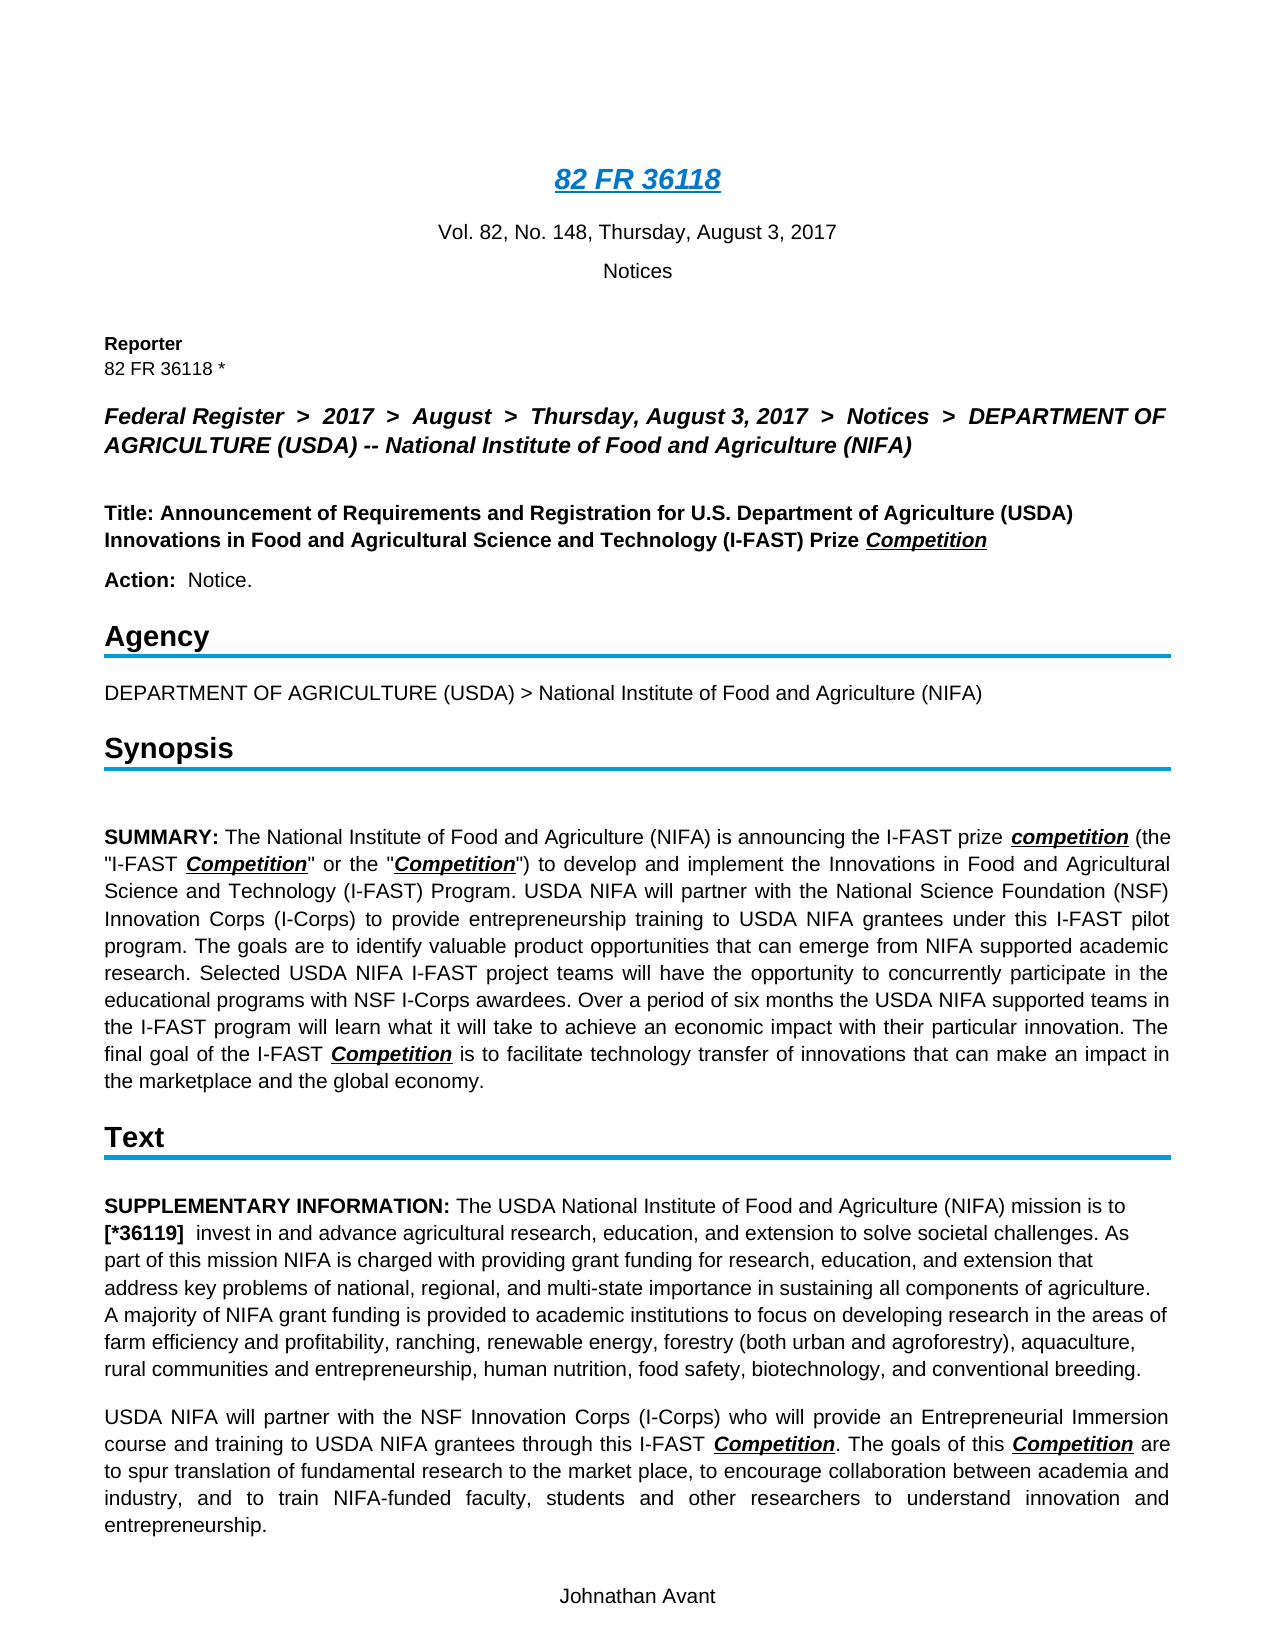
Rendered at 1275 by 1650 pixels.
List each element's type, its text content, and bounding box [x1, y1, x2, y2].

text Action: Notice. [104, 564, 1171, 592]
text Reporter [104, 329, 1171, 354]
text Agency [104, 617, 1171, 652]
text DEPARTMENT OF AGRICULTURE (USDA) > National Institute of Food and Agriculture (NIFA) [104, 677, 1171, 704]
subtitle 82 FR 36118 [104, 160, 1171, 196]
text SUMMARY: The National Institute of Food and Agriculture (NIFA) is announcing the I-FAST prize competition (the "I-FAST Competition" or the "Competition") to develop and implement the Innovations in Food and Agricultural Science and Technology (I-FAST) Program. USDA NIFA will partner with the National Science Foundation (NSF) Innovation Corps (I-Corps) to provide entrepreneurship training to USDA NIFA grantees under this I-FAST pilot program. The goals are to identify valuable product opportunities that can emerge from NIFA supported academic research. Selected USDA NIFA I-FAST project teams will have the opportunity to concurrently participate in the educational programs with NSF I-Corps awardees. Over a period of six months the USDA NIFA supported teams in the I-FAST program will learn what it will take to achieve an economic impact with their particular innovation. The final goal of the I-FAST Competition is to facilitate technology transfer of innovations that can make an impact in the marketplace and the global economy. [104, 822, 1171, 1093]
text Federal Register > 2017 > August > Thursday, August 3, 2017 > Notices > DEPARTMENT OF AGRICULTURE (USDA) -- National Institute of Food and Agriculture (NIFA) [104, 400, 1171, 458]
text SUPPLEMENTARY INFORMATION: The USDA National Institute of Food and Agriculture (NIFA) mission is to [*36119] invest in and advance agricultural research, education, and extension to solve societal challenges. As part of this mission NIFA is charged with providing grant funding for research, education, and extension that address key problems of national, regional, and multi-state importance in sustaining all components of agriculture. A majority of NIFA grant funding is provided to academic institutions to focus on developing research in the areas of farm efficiency and profitability, ranching, renewable energy, forestry (both urban and agroforestry), aquaculture, rural communities and entrepreneurship, human nutrition, food safety, biotechnology, and conventional breeding. [104, 1191, 1171, 1381]
text Vol. 82, No. 148, Thursday, August 3, 2017 [104, 217, 1171, 244]
text USDA NIFA will partner with the NSF Innovation Corps (I-Corps) who will provide an Entrepreneurial Immersion course and training to USDA NIFA grantees through this I-FAST Competition. The goals of this Competition are to spur translation of fundamental research to the market place, to encourage collaboration between academia and industry, and to train NIFA-funded faculty, students and other researchers to understand innovation and entrepreneurship. [104, 1401, 1171, 1537]
text Synopsis [104, 729, 1171, 765]
text Notices [104, 256, 1171, 283]
text Title: Announcement of Requirements and Registration for U.S. Department of Agriculture (USDA) Innovations in Food and Agricultural Science and Technology (I-FAST) Prize Competition [104, 471, 1171, 552]
text 82 FR 36118 * [104, 354, 1171, 379]
text Text [104, 1118, 1171, 1153]
